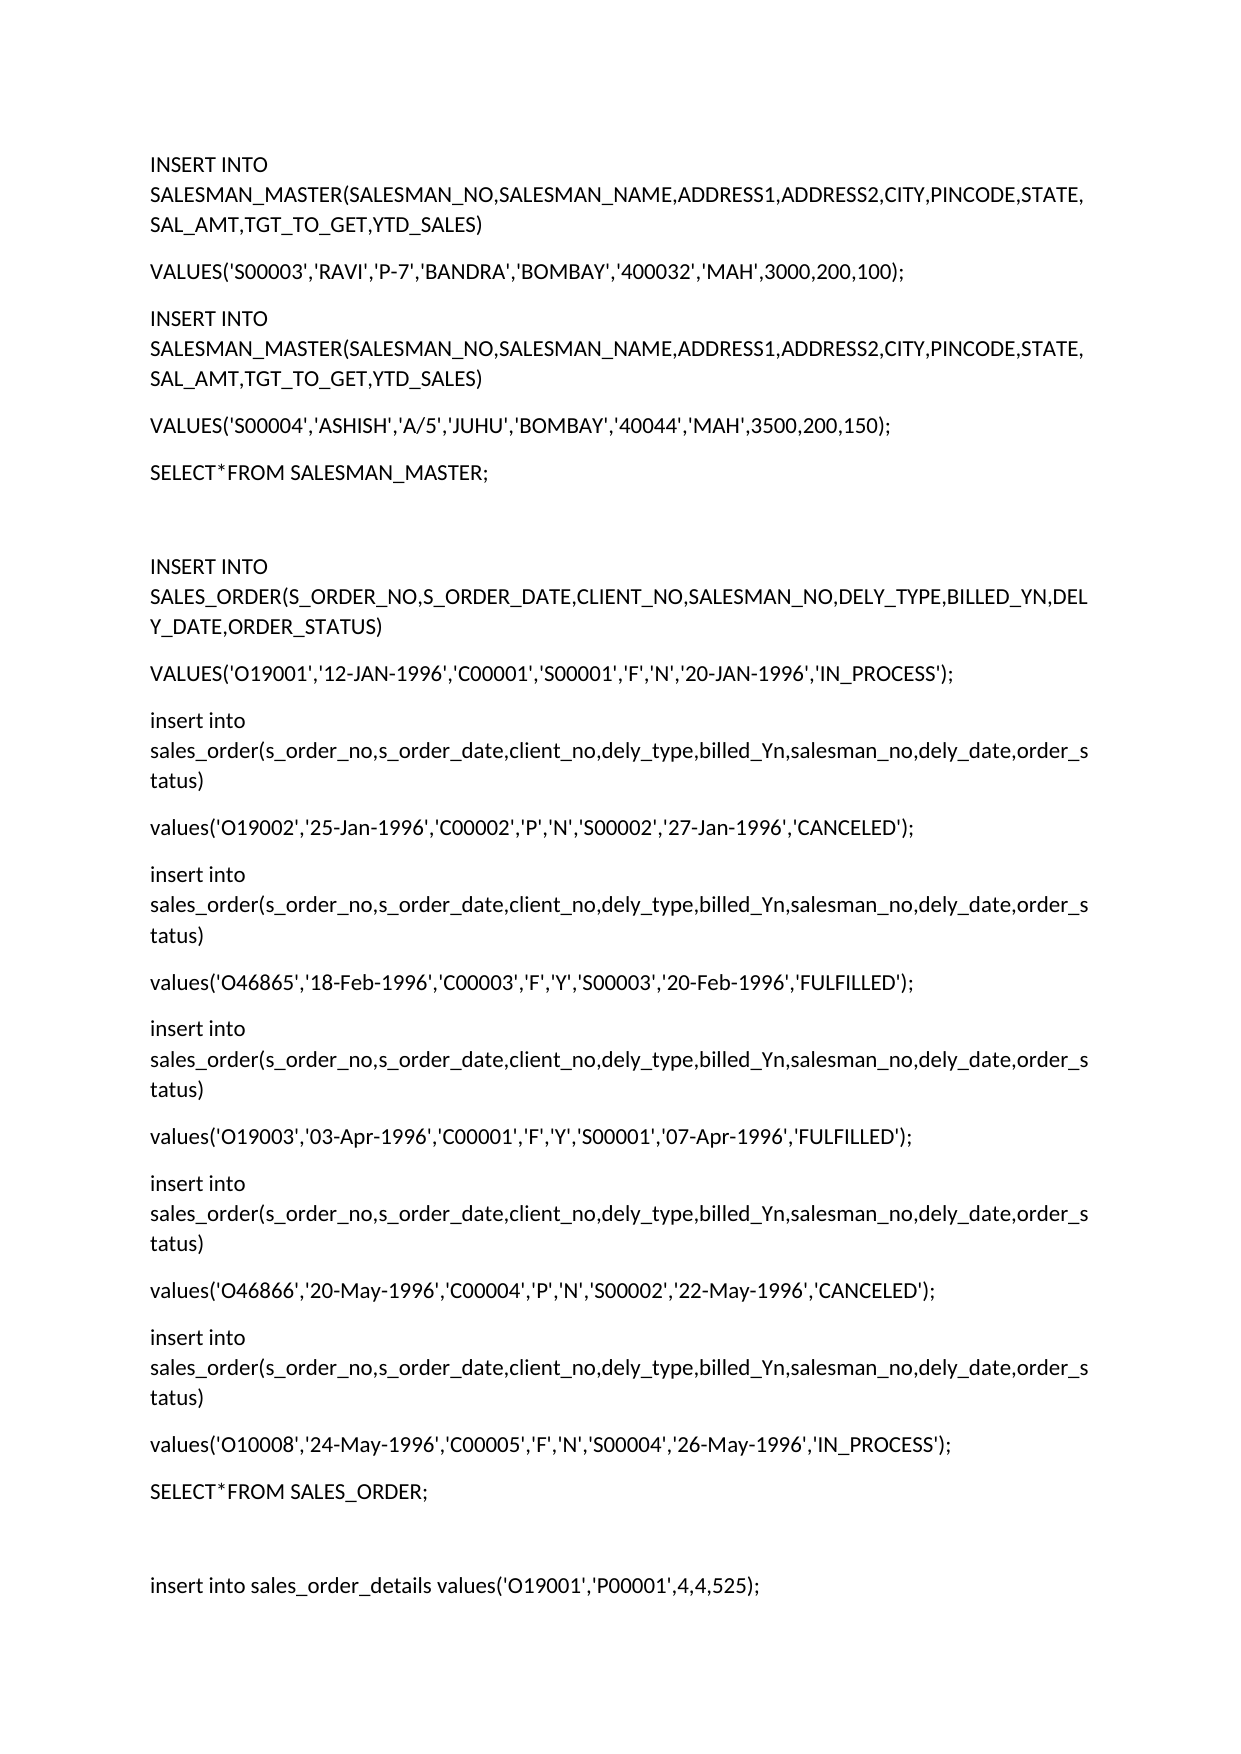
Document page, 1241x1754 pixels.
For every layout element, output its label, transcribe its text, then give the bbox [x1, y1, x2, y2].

text values('O46865','18-Feb-1996','C00003','F','Y','S00003','20-Feb-1996','FULFILLED'); [150, 968, 1090, 996]
text SELECT*FROM SALES_ORDER; [150, 1477, 1090, 1505]
text INSERT INTO SALESMAN_MASTER(SALESMAN_NO,SALESMAN_NAME,ADDRESS1,ADDRESS2,CITY,PINCODE,STATE,SAL_AMT,TGT_TO_GET,YTD_SALES) [150, 304, 1090, 393]
text values('O19003','03-Apr-1996','C00001','F','Y','S00001','07-Apr-1996','FULFILLED'); [150, 1122, 1090, 1150]
text insert into sales_order(s_order_no,s_order_date,client_no,dely_type,billed_Yn,salesman_no,dely_date,order_status) [150, 1323, 1090, 1411]
text SELECT*FROM SALESMAN_MASTER; [150, 458, 1090, 486]
text insert into sales_order(s_order_no,s_order_date,client_no,dely_type,billed_Yn,salesman_no,dely_date,order_status) [150, 1169, 1090, 1257]
text INSERT INTO SALES_ORDER(S_ORDER_NO,S_ORDER_DATE,CLIENT_NO,SALESMAN_NO,DELY_TYPE,BILLED_YN,DELY_DATE,ORDER_STATUS) [150, 552, 1090, 641]
text insert into sales_order(s_order_no,s_order_date,client_no,dely_type,billed_Yn,salesman_no,dely_date,order_status) [150, 1014, 1090, 1103]
text values('O10008','24-May-1996','C00005','F','N','S00004','26-May-1996','IN_PROCESS'); [150, 1430, 1090, 1458]
text VALUES('O19001','12-JAN-1996','C00001','S00001','F','N','20-JAN-1996','IN_PROCESS'); [150, 659, 1090, 687]
text insert into sales_order(s_order_no,s_order_date,client_no,dely_type,billed_Yn,salesman_no,dely_date,order_status) [150, 860, 1090, 949]
text values('O46866','20-May-1996','C00004','P','N','S00002','22-May-1996','CANCELED'); [150, 1276, 1090, 1304]
text values('O19002','25-Jan-1996','C00002','P','N','S00002','27-Jan-1996','CANCELED'); [150, 813, 1090, 842]
text VALUES('S00003','RAVI','P-7','BANDRA','BOMBAY','400032','MAH',3000,200,100); [150, 257, 1090, 285]
text insert into sales_order_details values('O19001','P00001',4,4,525); [150, 1571, 1090, 1599]
text VALUES('S00004','ASHISH','A/5','JUHU','BOMBAY','40044','MAH',3500,200,150); [150, 411, 1090, 439]
text insert into sales_order(s_order_no,s_order_date,client_no,dely_type,billed_Yn,salesman_no,dely_date,order_status) [150, 706, 1090, 795]
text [150, 150, 1090, 238]
